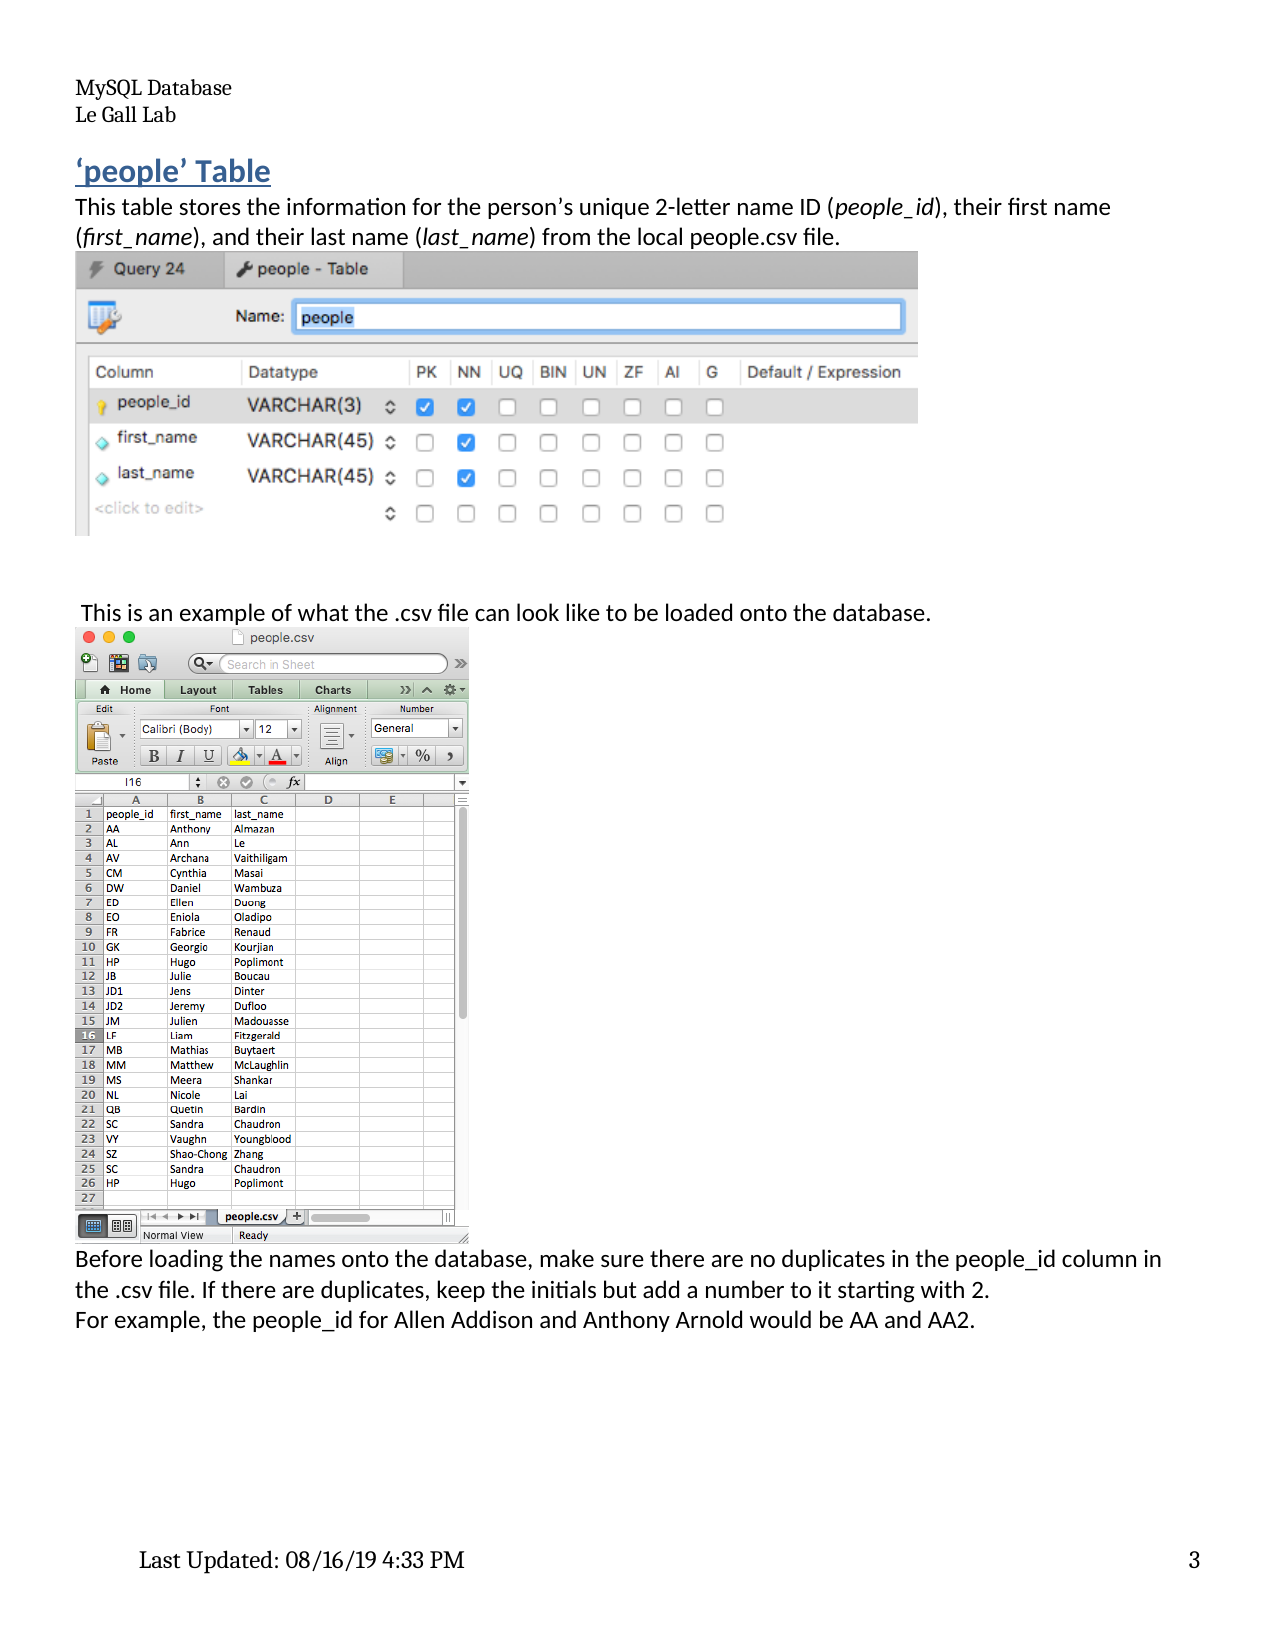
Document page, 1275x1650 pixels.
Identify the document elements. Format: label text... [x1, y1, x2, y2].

text Before loading the names onto the database, make sure there are no duplicates in the people_id column in the .csv file. If there are duplicates, keep the initials but add a number to it starting with 2. [75, 1243, 1200, 1304]
picture [75, 251, 918, 536]
text This table stores the information for the person’s unique 2-letter name ID (people_id), their first name (first_name), and their last name (last_name) from the local people.csv file. [75, 191, 1200, 252]
picture [75, 627, 469, 1244]
subtitle ‘people’ Table [75, 150, 1200, 191]
text This is an example of what the .csv file can look like to be loaded onto the database. [75, 597, 1200, 628]
text For example, the people_id for Allen Addison and Anthony Arnold would be AA and AA2. [75, 1304, 1200, 1335]
